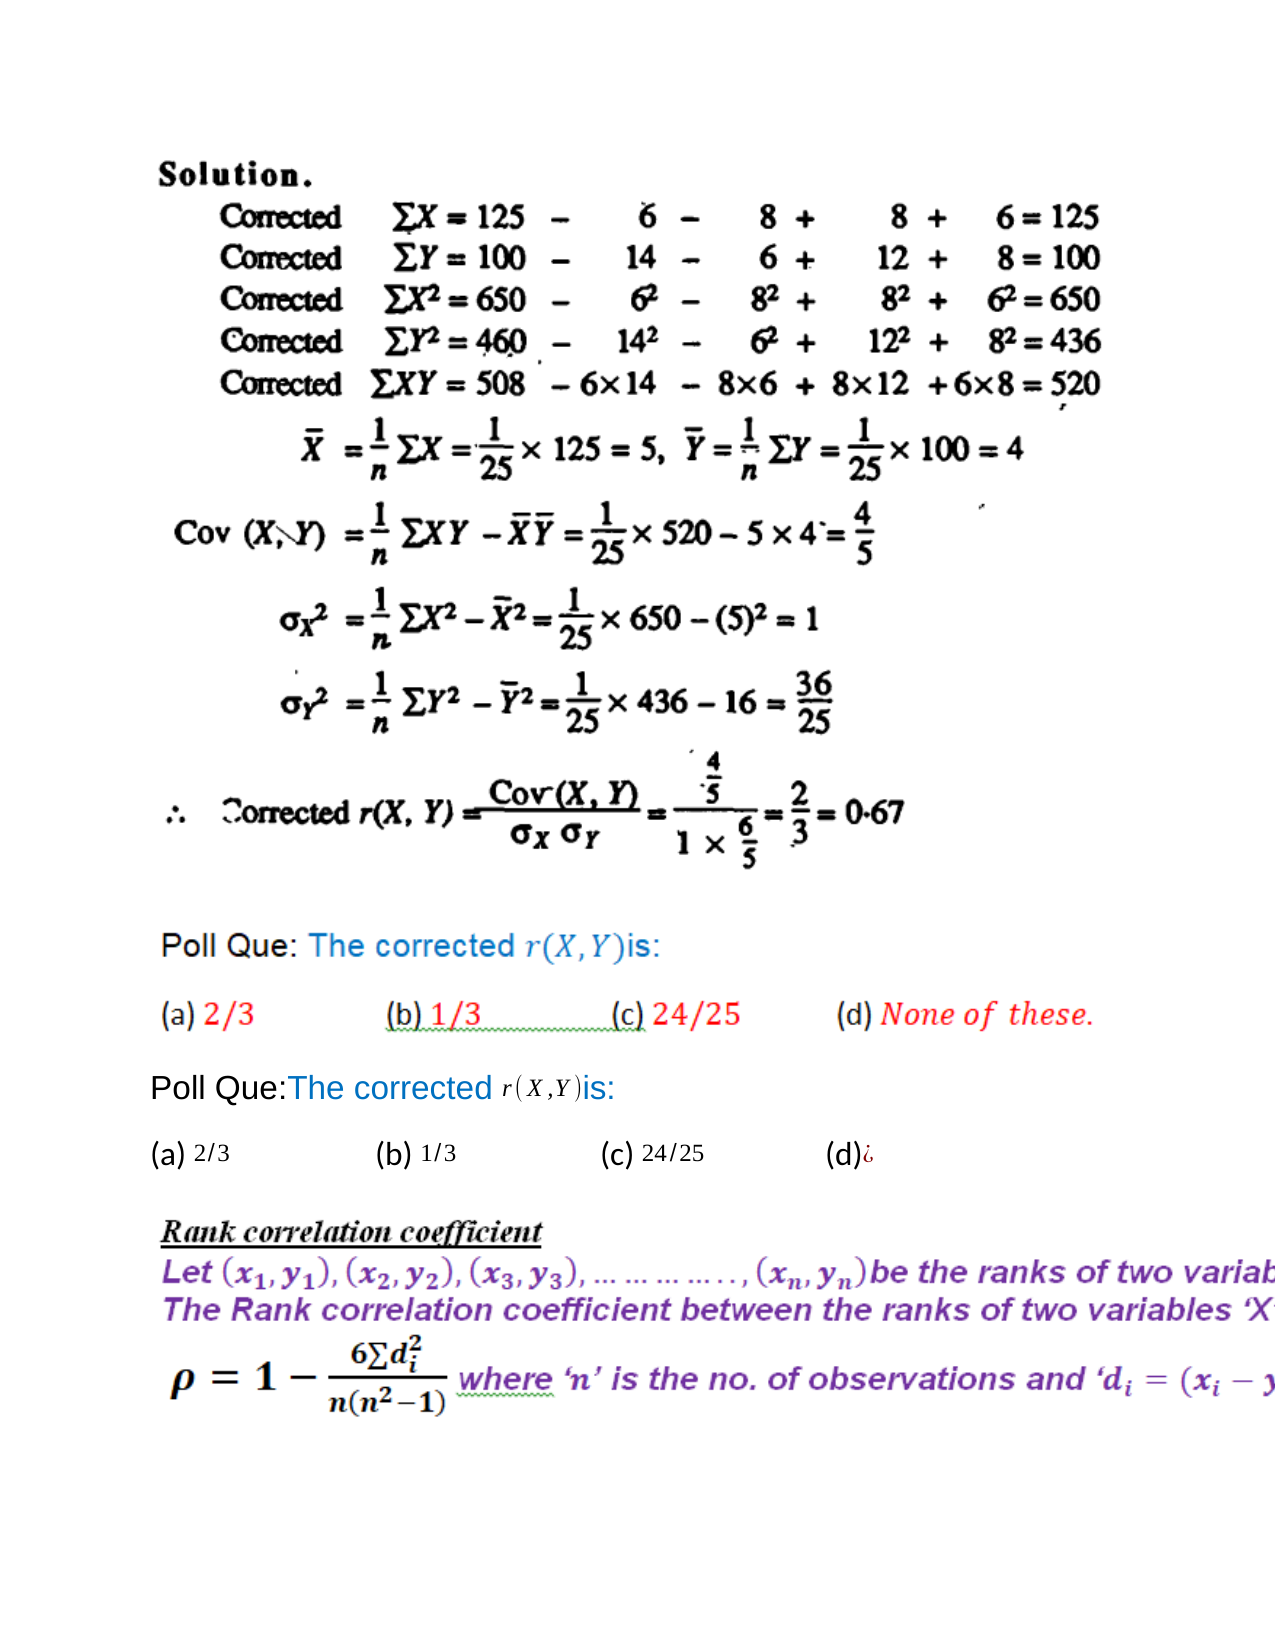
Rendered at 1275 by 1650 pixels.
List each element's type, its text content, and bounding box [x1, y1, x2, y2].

text (a) (b) (c) (d) [150, 1133, 1125, 1174]
picture [150, 908, 1107, 1044]
picture [150, 150, 1125, 884]
text Poll Que:The corrected is: [150, 1068, 1125, 1107]
picture [150, 1200, 1275, 1431]
